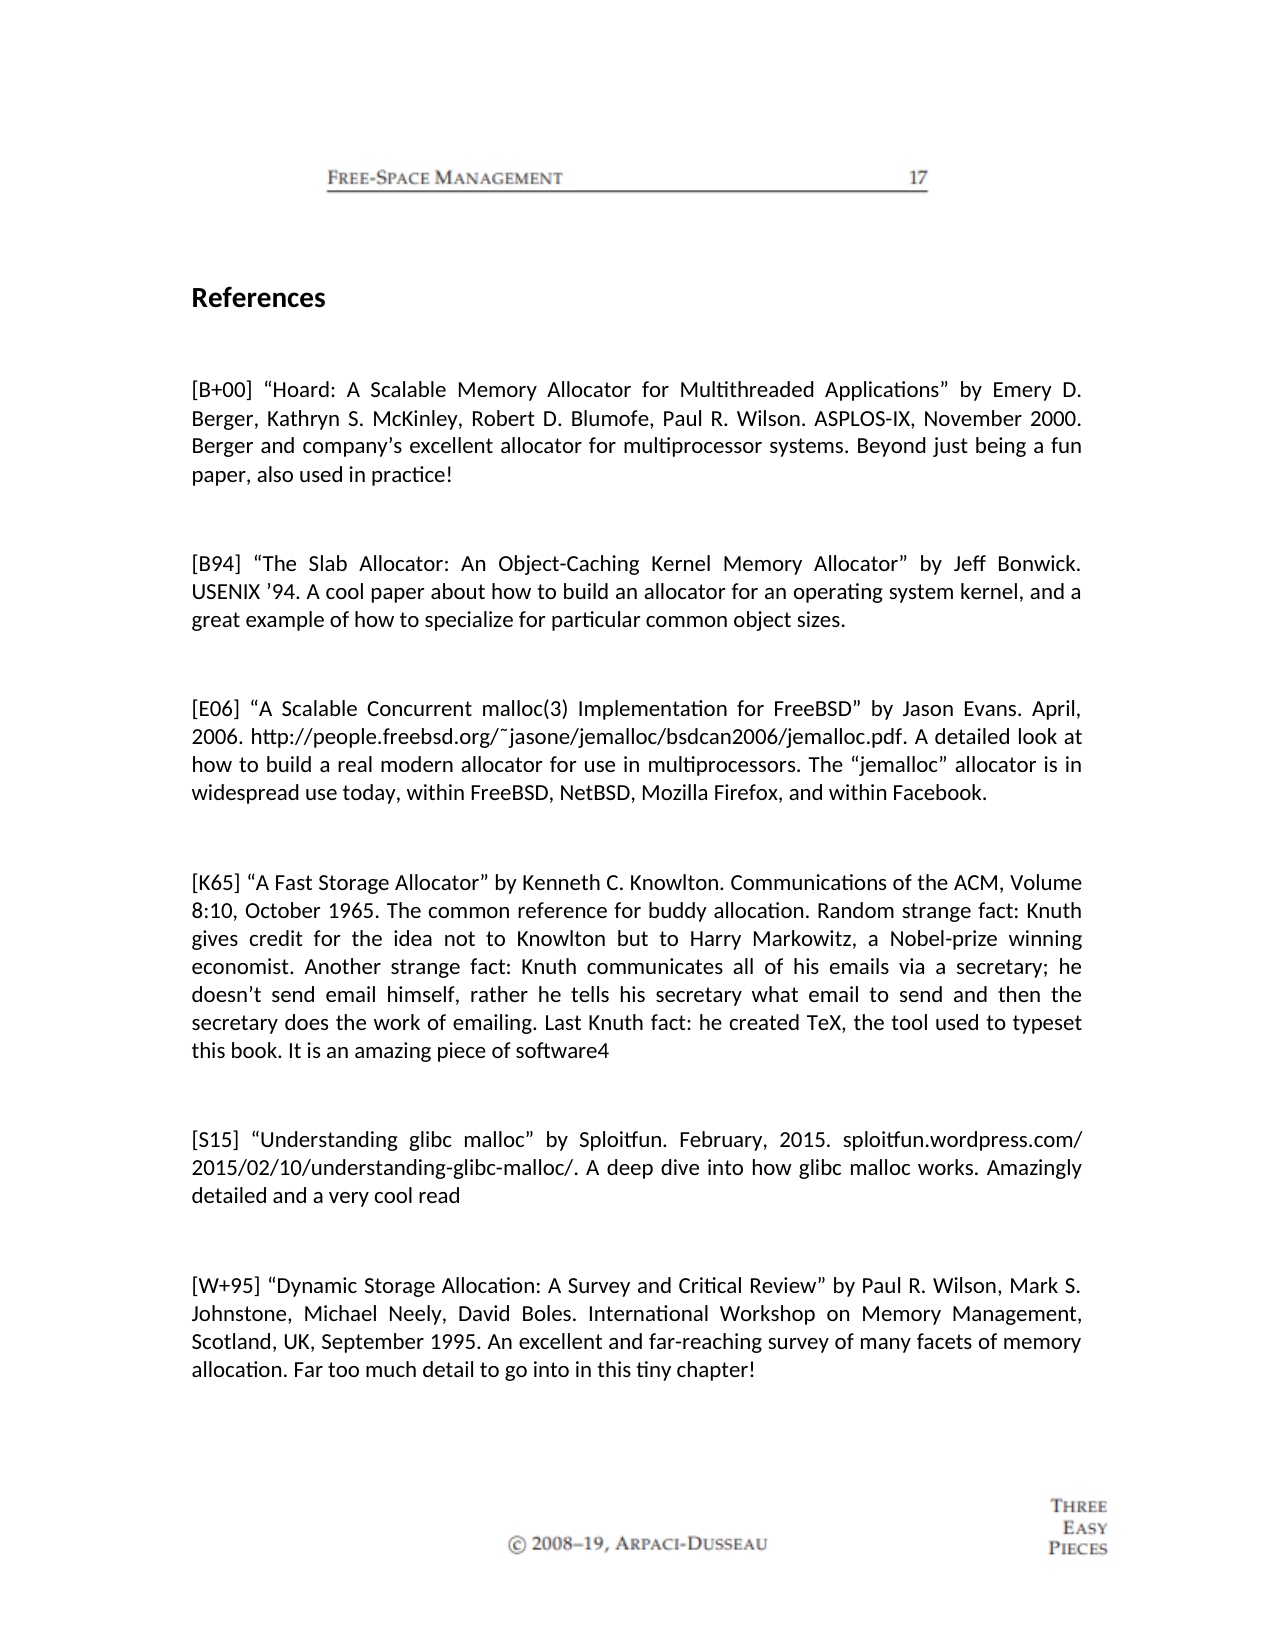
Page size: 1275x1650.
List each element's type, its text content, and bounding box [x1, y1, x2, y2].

text [B+00] “Hoard: A Scalable Memory Allocator for Multithreaded Applications” by Emery D. Berger, Kathryn S. McKinley, Robert D. Blumofe, Paul R. Wilson. ASPLOS-IX, November 2000. Berger and company’s excellent allocator for multiprocessor systems. Beyond just being a fun paper, also used in practice! [191, 376, 1084, 488]
text [W+95] “Dynamic Storage Allocation: A Survey and Critical Review” by Paul R. Wilson, Mark S. Johnstone, Michael Neely, David Boles. International Workshop on Memory Management, Scotland, UK, September 1995. An excellent and far-reaching survey of many facets of memory allocation. Far too much detail to go into in this tiny chapter! [191, 1271, 1084, 1383]
text [S15] “Understanding glibc malloc” by Sploitfun. February, 2015. sploitfun.wordpress.com/ 2015/02/10/understanding-glibc-malloc/. A deep dive into how glibc malloc works. Amazingly detailed and a very cool read [191, 1125, 1084, 1209]
text [B94] “The Slab Allocator: An Object-Caching Kernel Memory Allocator” by Jeff Bonwick. USENIX ’94. A cool paper about how to build an allocator for an operating system kernel, and a great example of how to specialize for particular common object sizes. [191, 549, 1084, 633]
picture [1034, 1481, 1125, 1575]
text References [191, 279, 1084, 314]
picture [314, 150, 962, 205]
text [K65] “A Fast Storage Allocator” by Kenneth C. Knowlton. Communications of the ACM, Volume 8:10, October 1965. The common reference for buddy allocation. Random strange fact: Knuth gives credit for the idea not to Knowlton but to Harry Markowitz, a Nobel-prize winning economist. Another strange fact: Knuth communicates all of his emails via a secretary; he doesn’t send email himself, rather he tells his secretary what email to send and then the secretary does the work of emailing. Last Knuth fact: he created TeX, the tool used to typeset this book. It is an amazing piece of software4 [191, 868, 1084, 1064]
picture [490, 1517, 787, 1575]
text [E06] “A Scalable Concurrent malloc(3) Implementation for FreeBSD” by Jason Evans. April, 2006. http://people.freebsd.org/˜jasone/jemalloc/bsdcan2006/jemalloc.pdf. A detailed look at how to build a real modern allocator for use in multiprocessors. The “jemalloc” allocator is in widespread use today, within FreeBSD, NetBSD, Mozilla Firefox, and within Facebook. [191, 694, 1084, 807]
